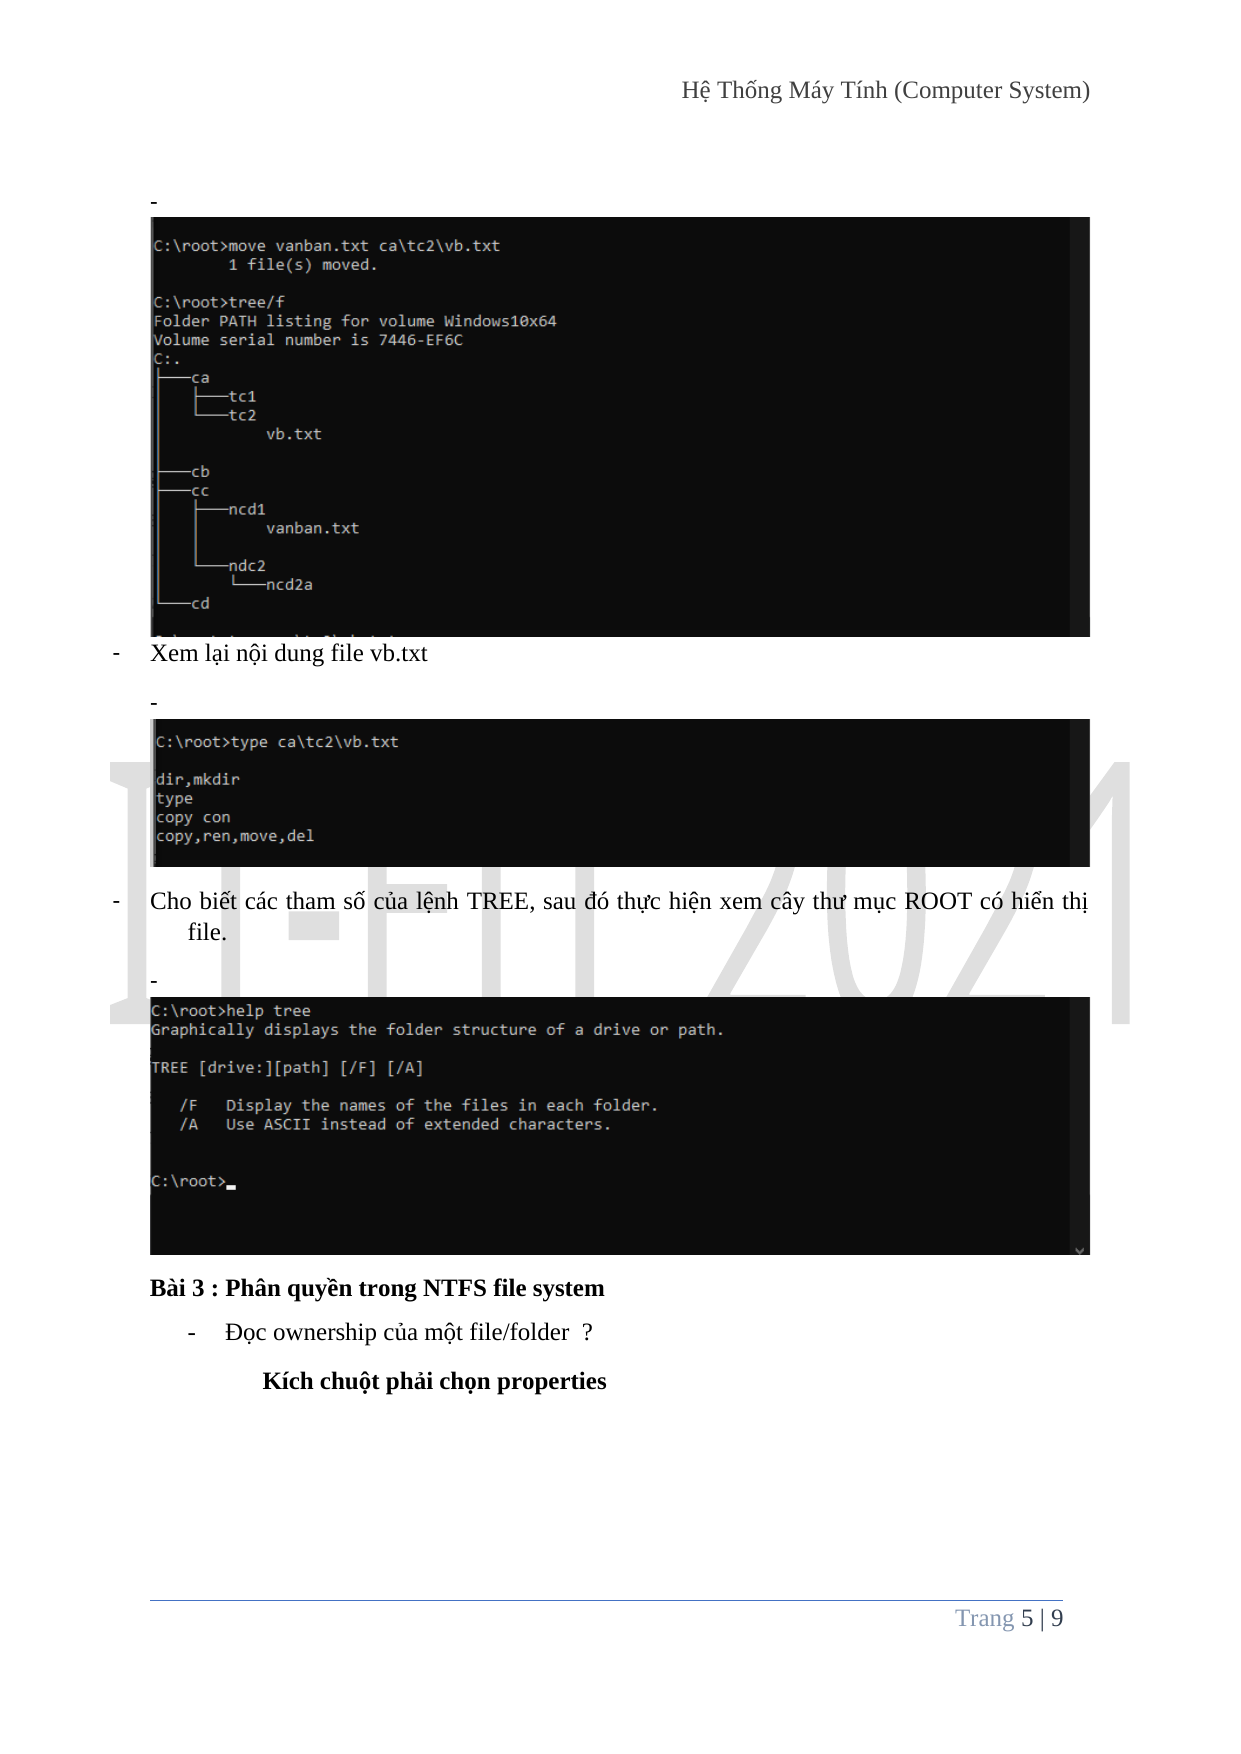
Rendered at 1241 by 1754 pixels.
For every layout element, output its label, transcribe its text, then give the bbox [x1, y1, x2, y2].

subtitle Bài 3 : Phân quyền trong NTFS file system [149, 1273, 1090, 1302]
picture [150, 719, 1091, 867]
list Đọc ownership của một file/folder ? [187, 1317, 1089, 1345]
picture [150, 997, 1091, 1255]
list Kích chuột phải chọn properties [262, 1366, 1089, 1395]
list Cho biết các tham số của lệnh TREE, sau đó thực hiện xem cây thư mục ROOT có hiển thị file. [112, 886, 1090, 946]
list Xem lại nội dung file vb.txt [112, 638, 1090, 668]
picture [150, 217, 1091, 637]
